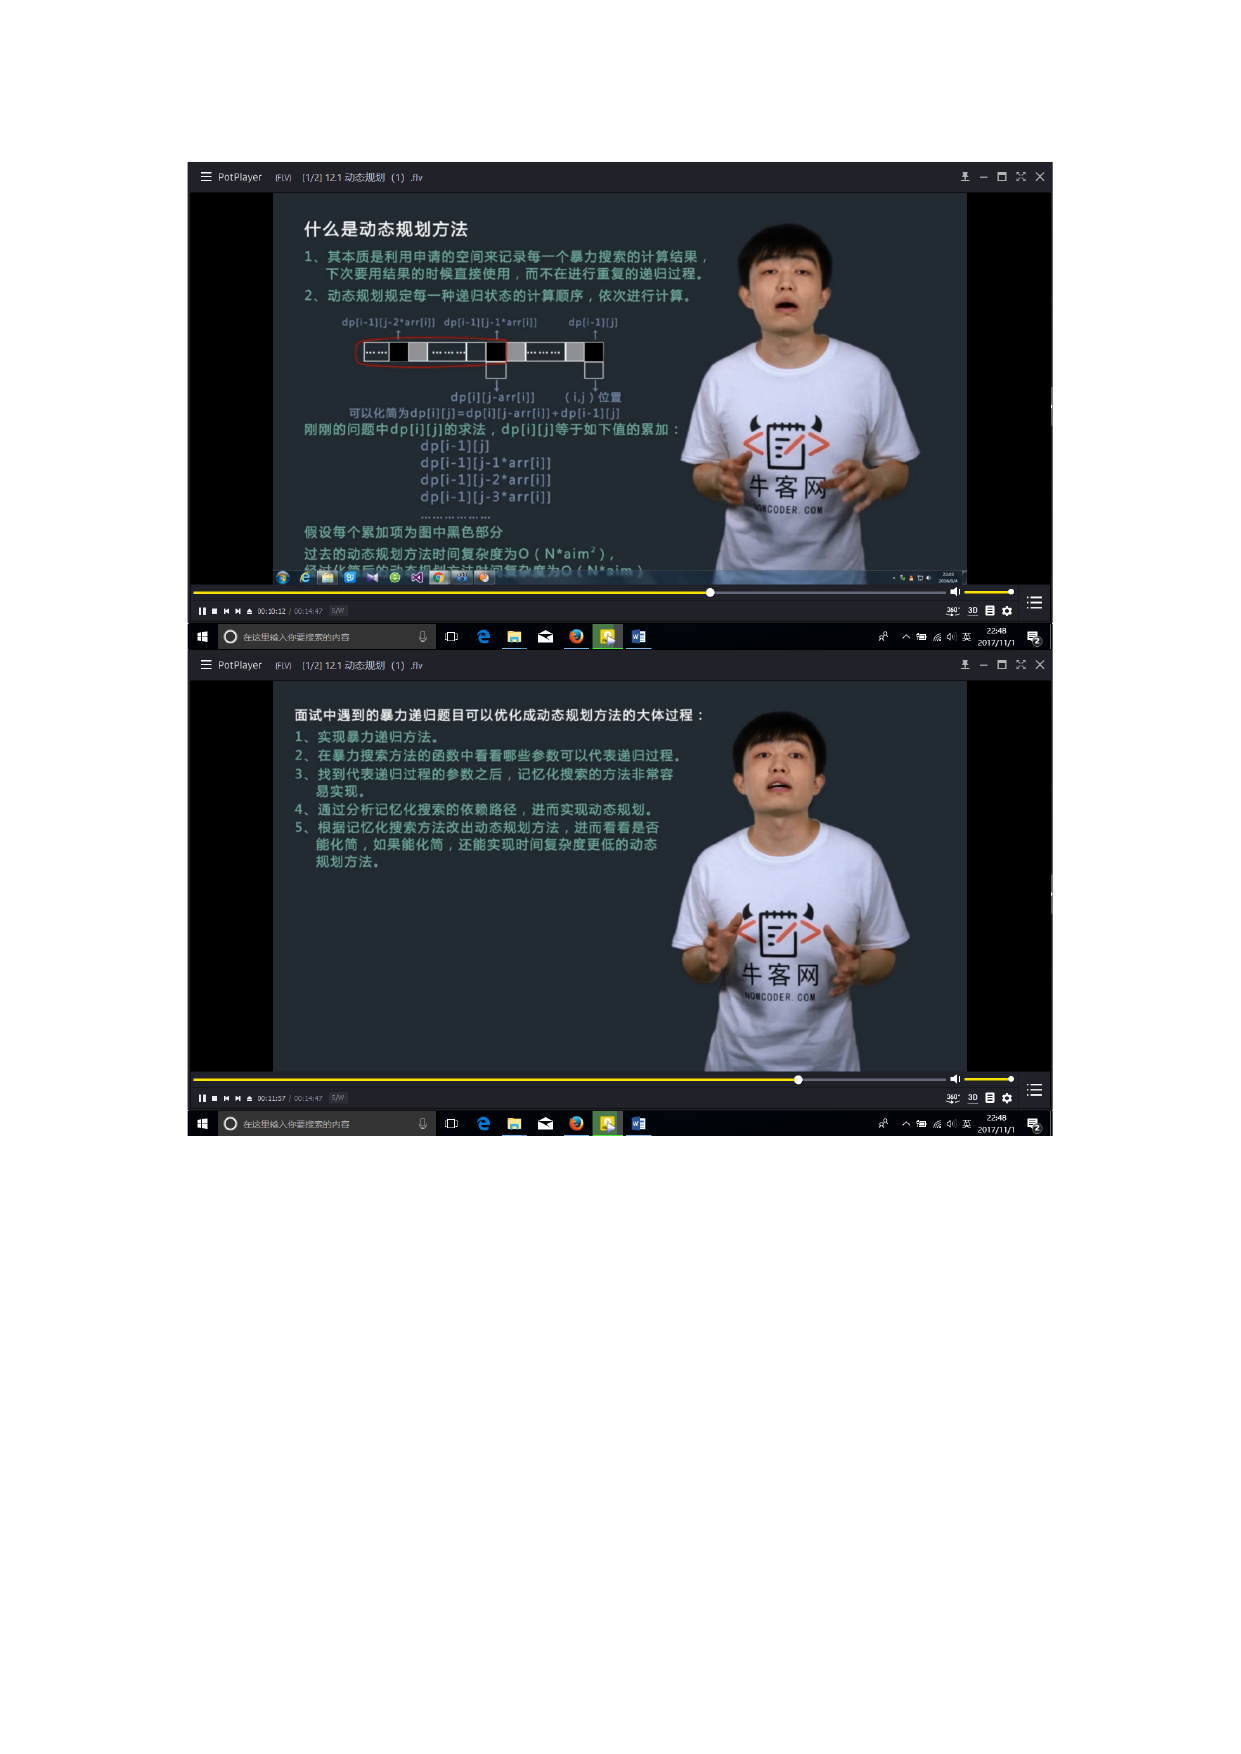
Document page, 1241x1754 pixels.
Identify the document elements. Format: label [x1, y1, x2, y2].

picture [187, 162, 1053, 1136]
